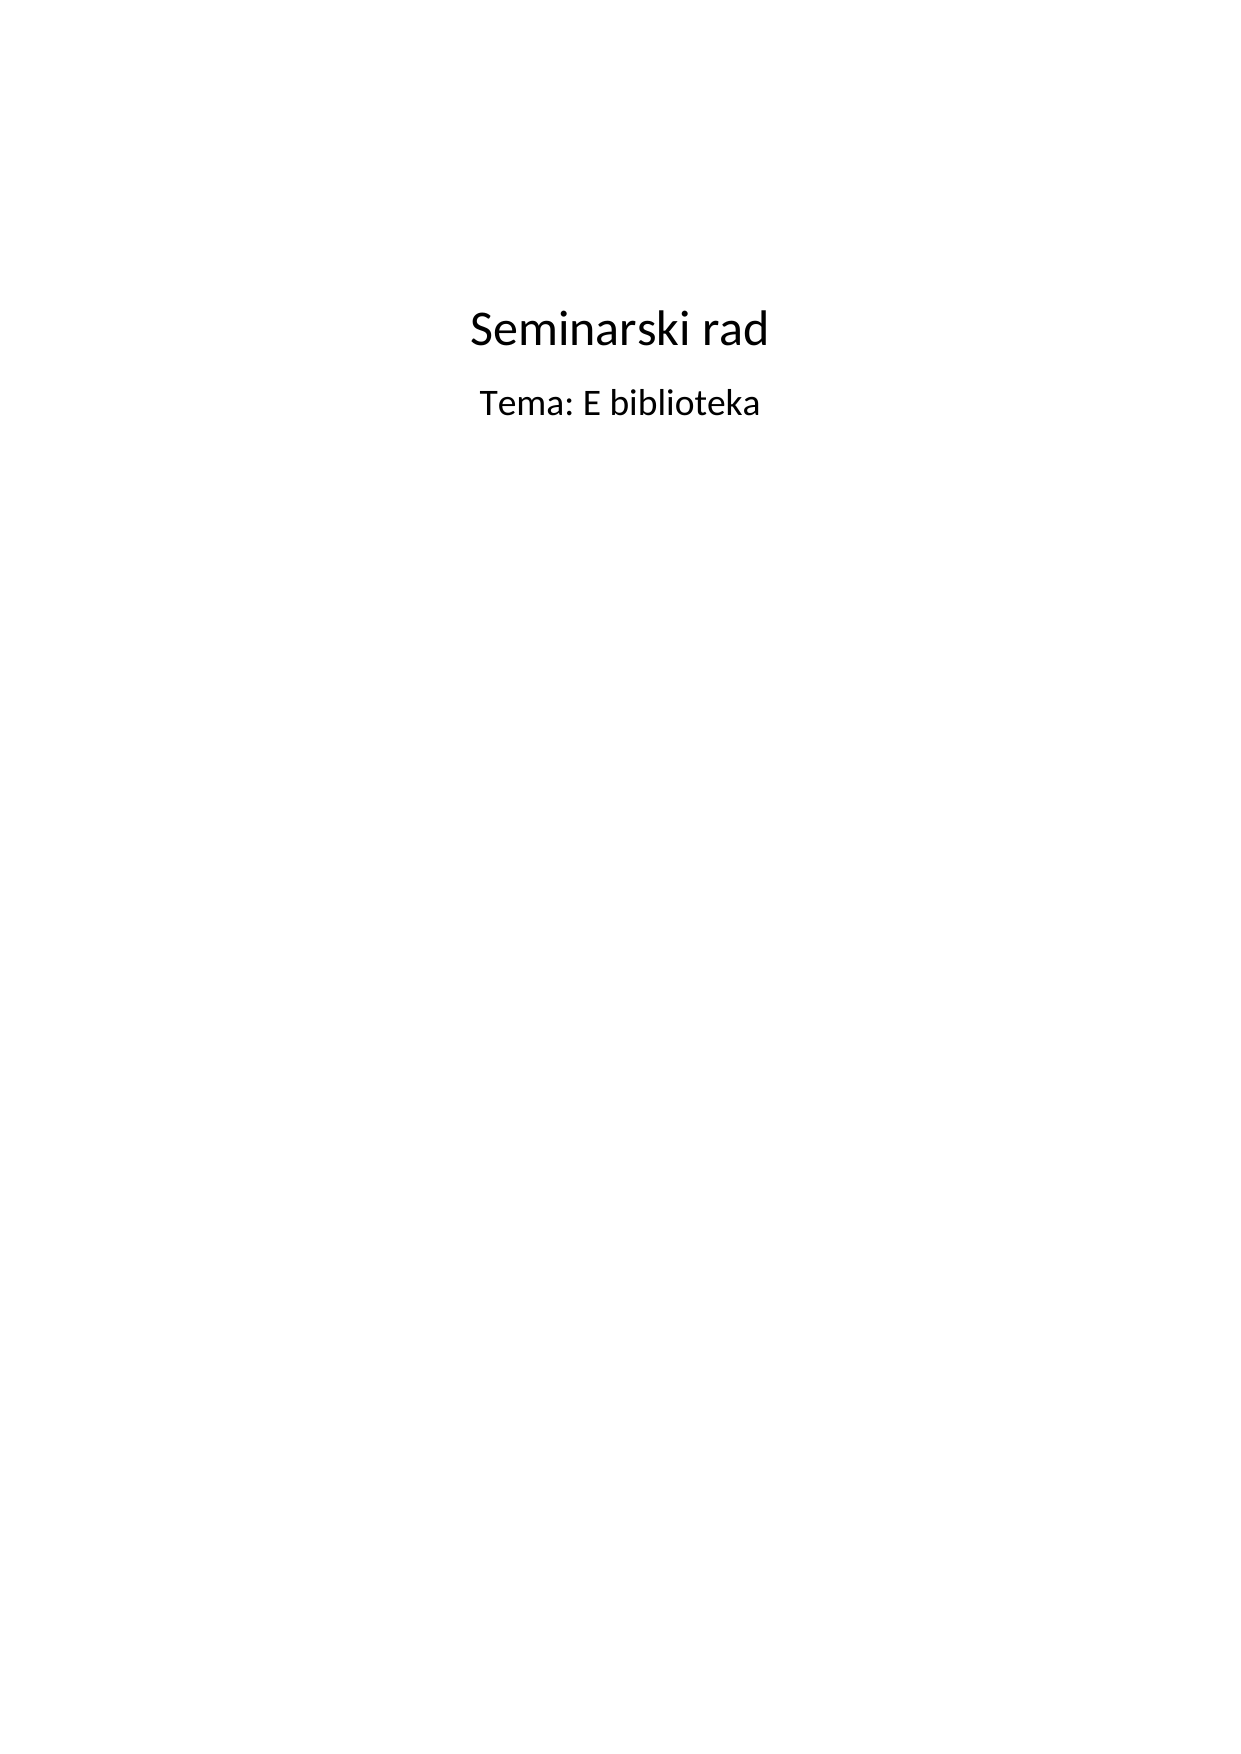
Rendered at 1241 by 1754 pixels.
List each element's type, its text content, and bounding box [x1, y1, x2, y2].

text Seminarski rad [148, 296, 1093, 357]
text Tema: E biblioteka [148, 379, 1093, 425]
